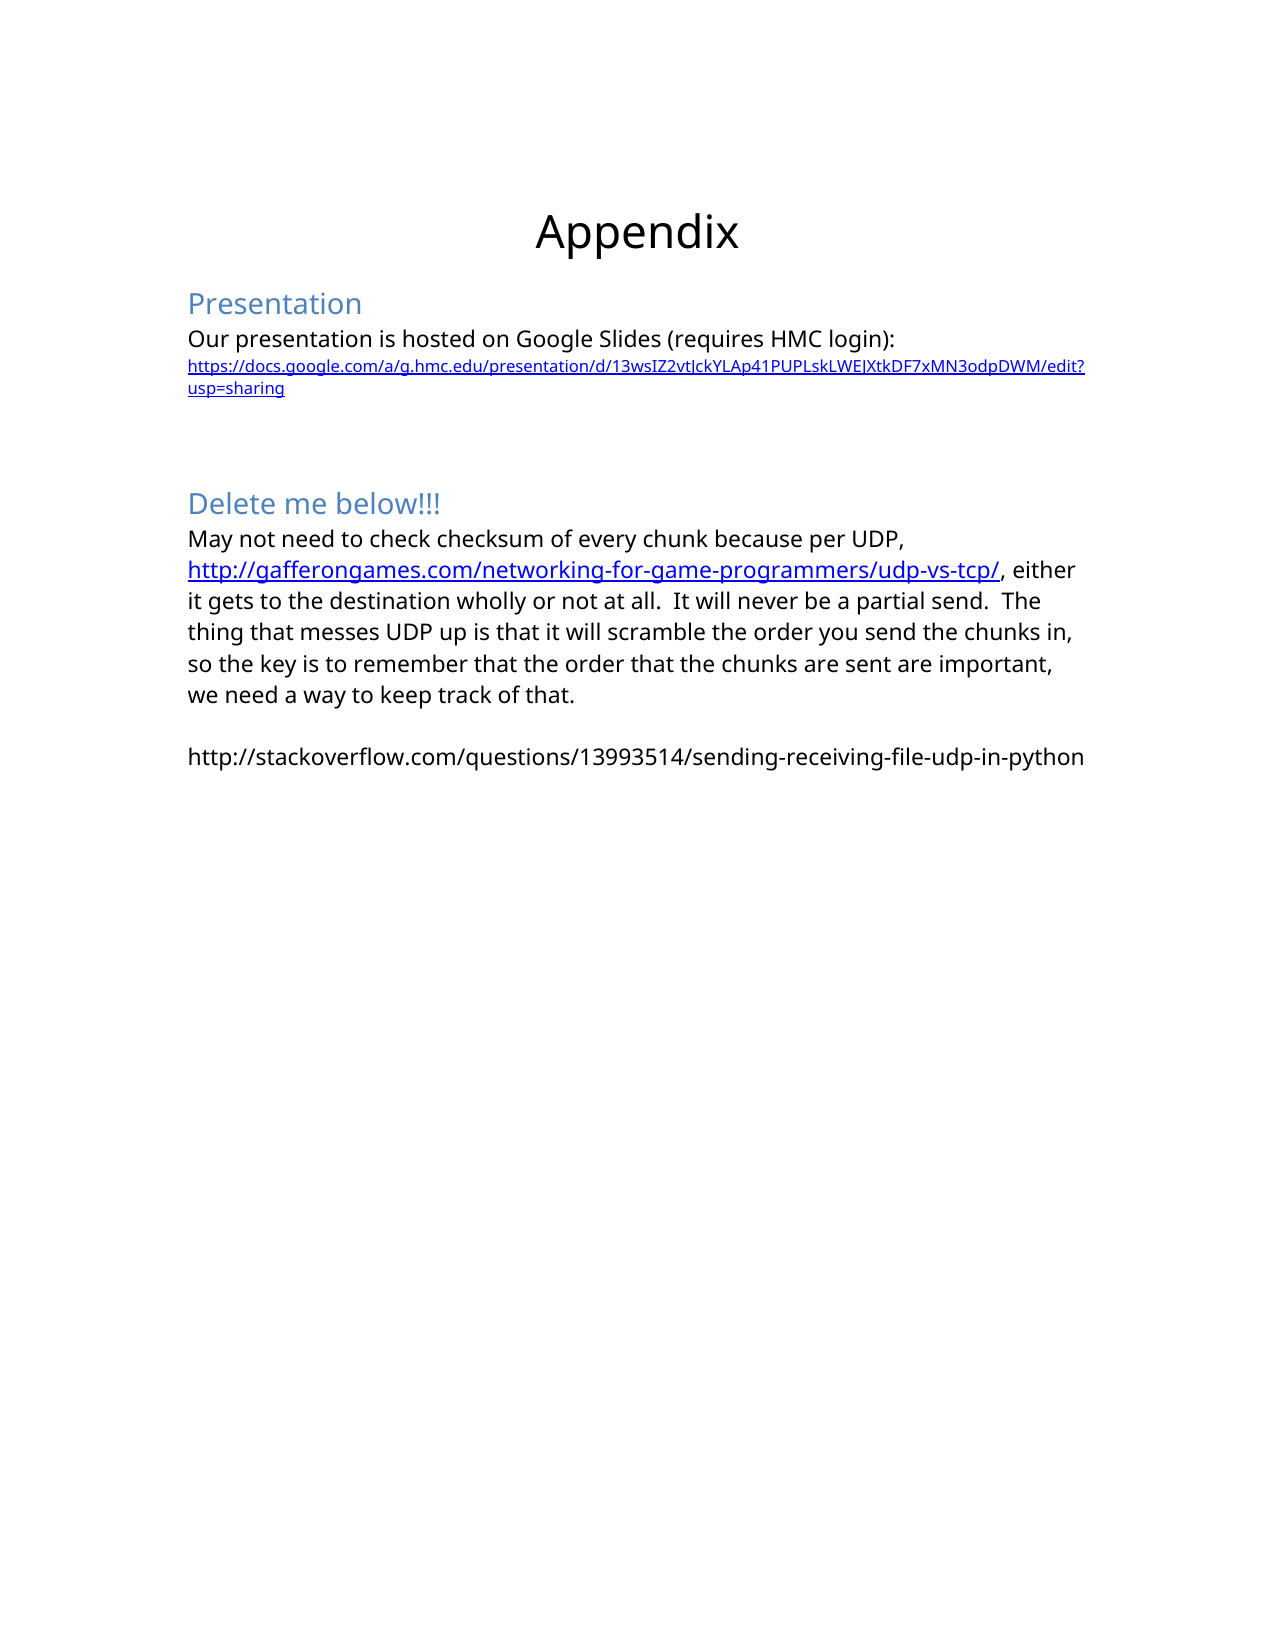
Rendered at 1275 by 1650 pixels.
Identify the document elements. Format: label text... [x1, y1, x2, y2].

text http://stackoverflow.com/questions/13993514/sending-receiving-file-udp-in-python [187, 741, 1087, 773]
text May not need to check checksum of every chunk because per UDP, http://gafferongames.com/networking-for-game-programmers/udp-vs-tcp/, either it gets to the destination wholly or not at all. It will never be a partial send. The thing that messes UDP up is that it will scramble the order you send the chunks in, so the key is to remember that the order that the chunks are sent are important, we need a way to keep track of that. [187, 523, 1087, 710]
text Our presentation is hosted on Google Slides (requires HMC login): https://docs.google.com/a/g.hmc.edu/presentation/d/13wsIZ2vtJckYLAp41PUPLskLWEJXtkDF7xMN3odpDWM/edit?usp=sharing [187, 323, 1087, 399]
subtitle Presentation [187, 283, 1087, 323]
subtitle Appendix [187, 200, 1087, 262]
subtitle Delete me below!!! [187, 483, 1087, 523]
